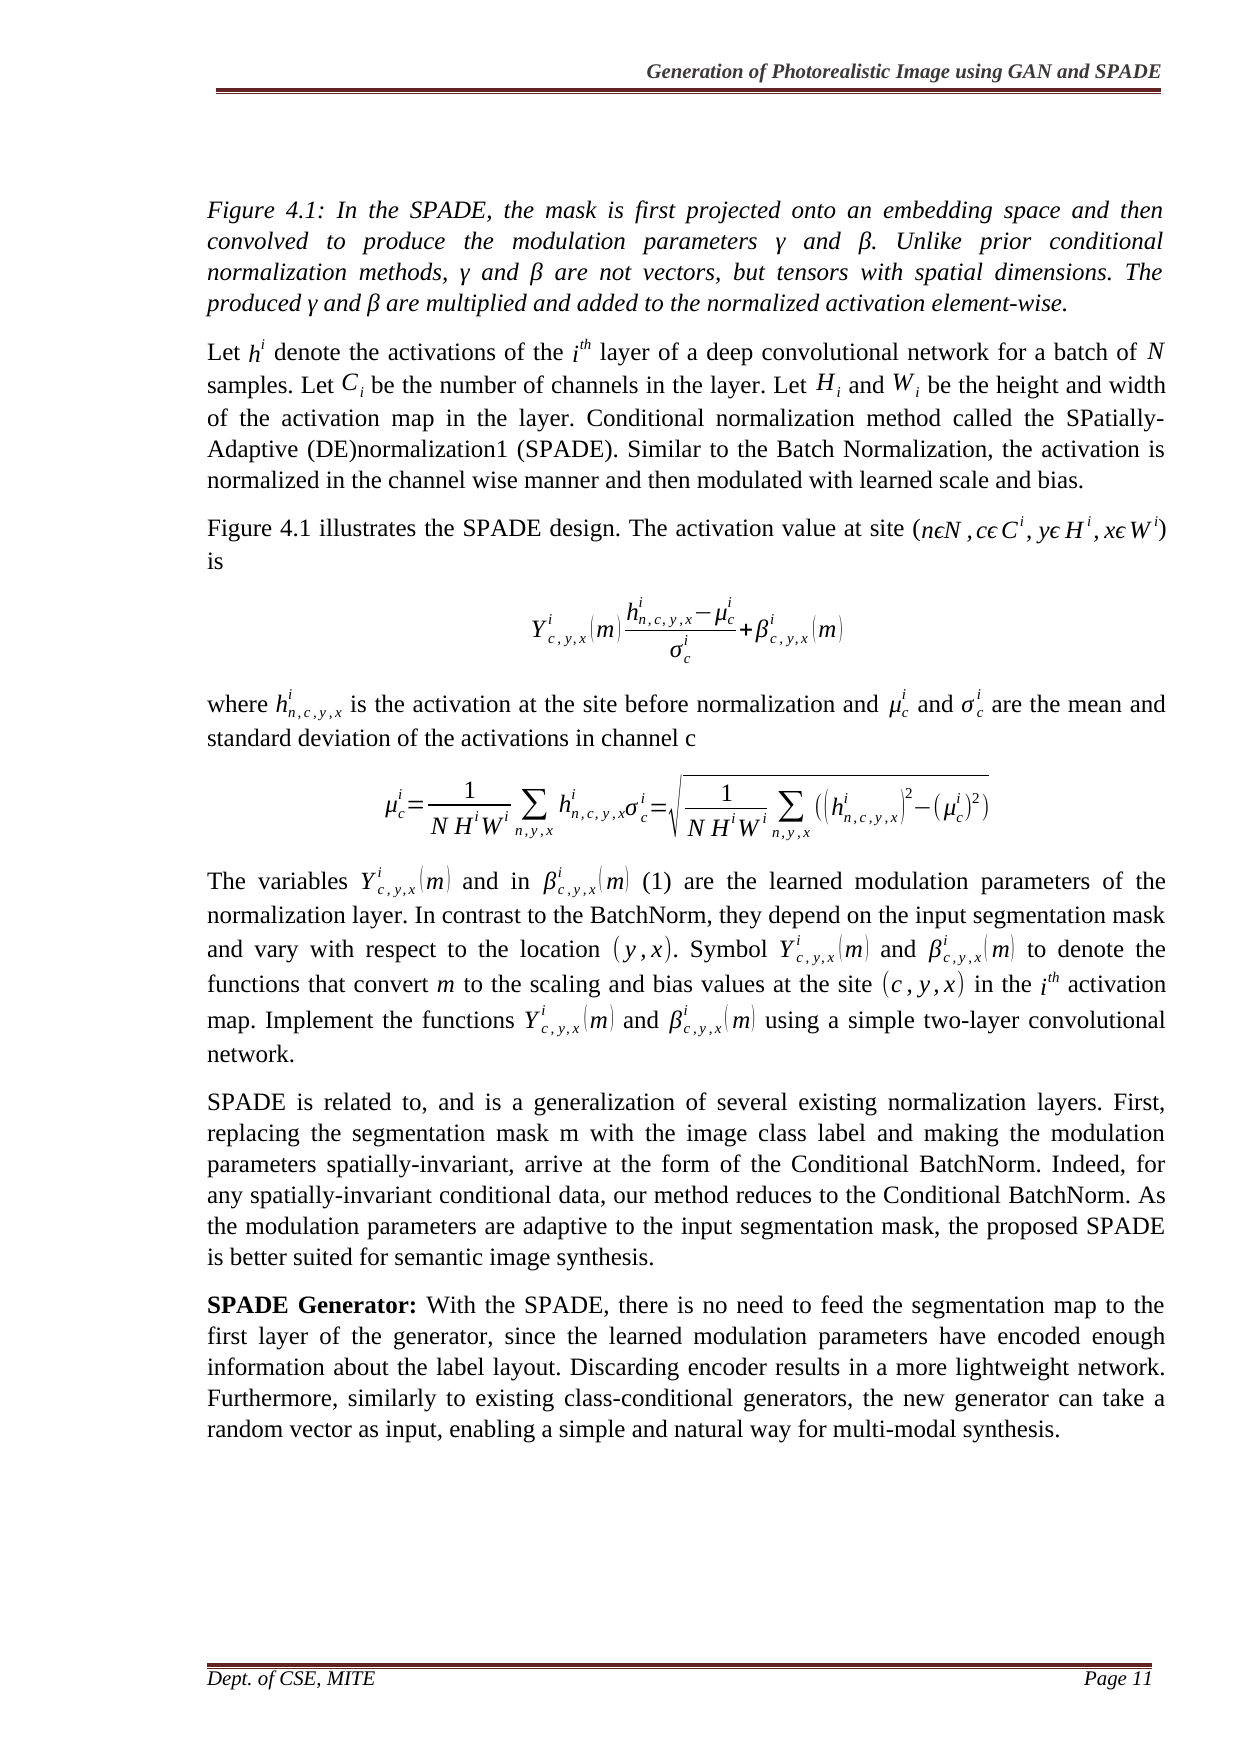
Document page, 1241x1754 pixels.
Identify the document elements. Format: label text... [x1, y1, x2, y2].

text Figure 4.1: In the SPADE, the mask is first projected onto an embedding space and then convolved to produce the modulation parameters γ and β. Unlike prior conditional normalization methods, γ and β are not vectors, but tensors with spatial dimensions. The produced γ and β are multiplied and added to the normalized activation element-wise. [207, 195, 1166, 317]
text Figure 4.1 illustrates the SPADE design. The activation value at site () is [207, 512, 1166, 574]
text The variables and in (1) are the learned modulation parameters of the normalization layer. In contrast to the BatchNorm, they depend on the input segmentation mask and vary with respect to the location . Symbol and to denote the functions that convert to the scaling and bias values at the site in the activation map. Implement the functions and using a simple two-layer convolutional network. [207, 863, 1166, 1068]
text Let denote the activations of the layer of a deep convolutional network for a batch of samples. Let be the number of channels in the layer. Let and be the height and width of the activation map in the layer. Conditional normalization method called the SPatially-Adaptive (DE)normalization1 (SPADE). Similar to the Batch Normalization, the activation is normalized in the channel wise manner and then modulated with learned scale and bias. [207, 336, 1166, 493]
text where is the activation at the site before normalization and and are the mean and standard deviation of the activations in channel c [207, 686, 1166, 752]
text SPADE Generator: With the SPADE, there is no need to feed the segmentation map to the first layer of the generator, since the learned modulation parameters have encoded enough information about the label layout. Discarding encoder results in a more lightweight network. Furthermore, similarly to existing class-conditional generators, the new generator can take a random vector as input, enabling a simple and natural way for multi-modal synthesis. [207, 1290, 1166, 1443]
text SPADE is related to, and is a generalization of several existing normalization layers. First, replacing the segmentation mask m with the image class label and making the modulation parameters spatially-invariant, arrive at the form of the Conditional BatchNorm. Indeed, for any spatially-invariant conditional data, our method reduces to the Conditional BatchNorm. As the modulation parameters are adaptive to the input segmentation mask, the proposed SPADE is better suited for semantic image synthesis. [207, 1087, 1166, 1271]
